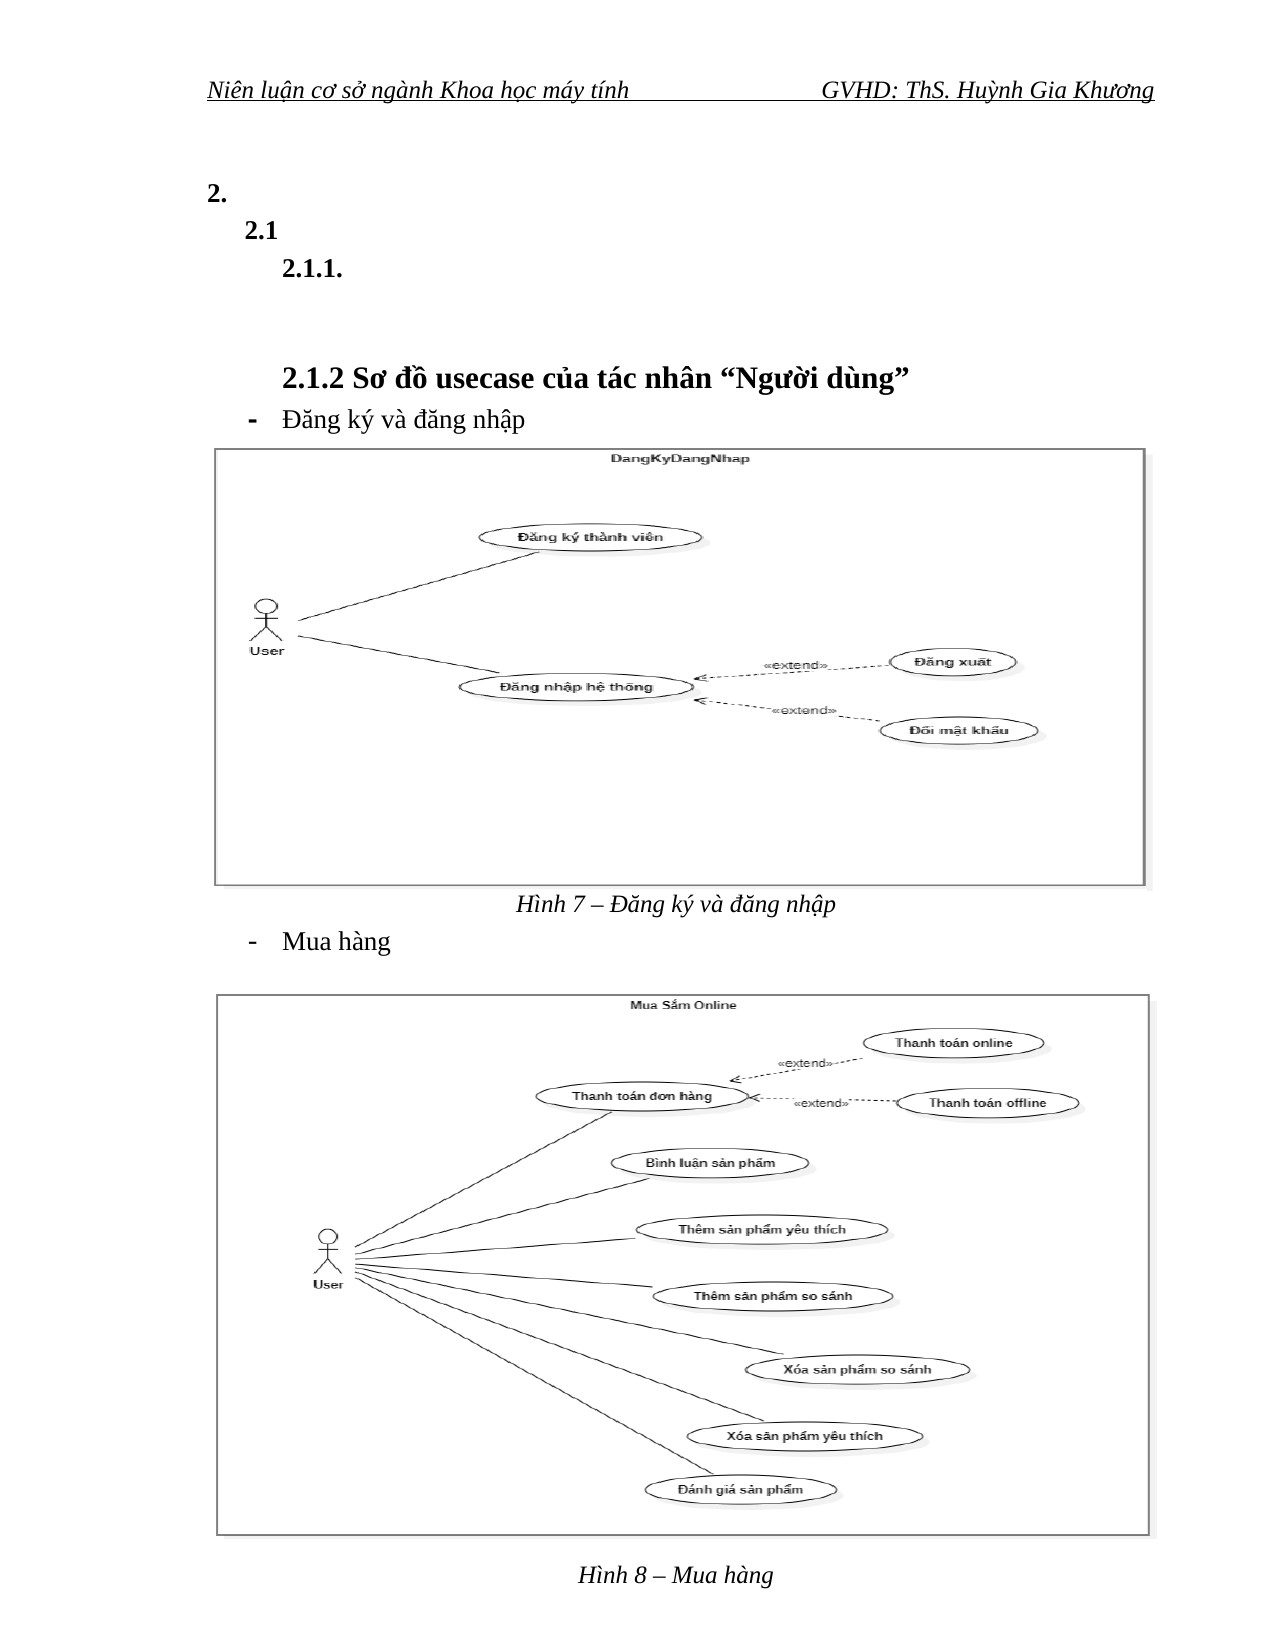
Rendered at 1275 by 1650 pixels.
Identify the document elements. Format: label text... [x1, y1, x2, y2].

list Đăng ký và đăng nhập [244, 403, 1157, 436]
picture [206, 440, 1156, 892]
picture [208, 989, 1157, 1539]
subtitle 2.1.2 Sơ đồ usecase của tác nhân “Người dùng” [282, 360, 1157, 396]
